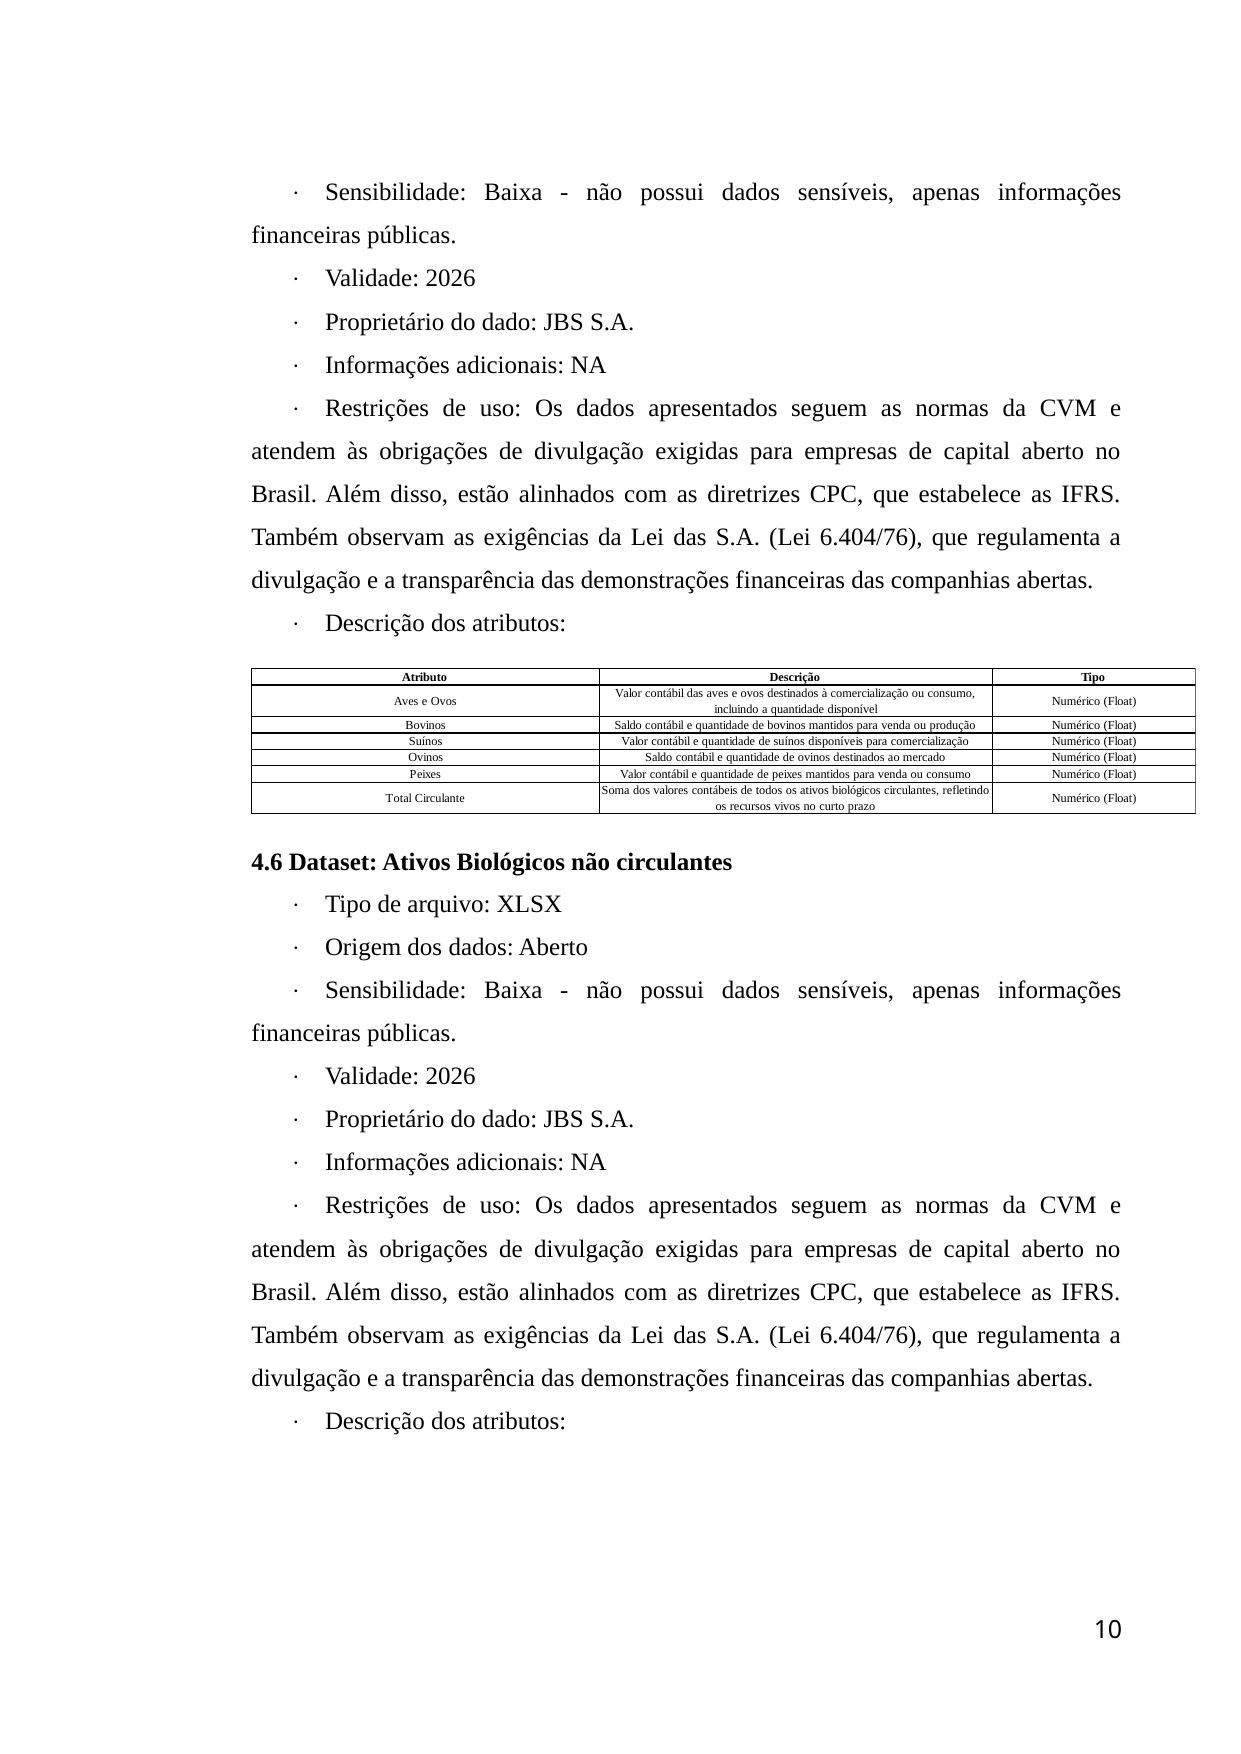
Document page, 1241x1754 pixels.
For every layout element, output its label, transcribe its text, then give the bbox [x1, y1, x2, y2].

list Descrição dos atributos: [251, 1406, 1122, 1435]
list Informações adicionais: NA [251, 350, 1122, 378]
list Proprietário do dado: JBS S.A. [251, 1104, 1122, 1133]
list Origem dos dados: Aberto [251, 932, 1122, 961]
subtitle 4.6 Dataset: Ativos Biológicos não circulantes [177, 847, 1122, 876]
list Restrições de uso: Os dados apresentados seguem as normas da CVM e atendem às obrigações de divulgação exigidas para empresas de capital aberto no Brasil. Além disso, estão alinhados com as diretrizes CPC, que estabelece as IFRS. Também observam as exigências da Lei das S.A. (Lei 6.404/76), que regulamenta a divulgação e a transparência das demonstrações financeiras das companhias abertas. [251, 1191, 1122, 1392]
list Restrições de uso: Os dados apresentados seguem as normas da CVM e atendem às obrigações de divulgação exigidas para empresas de capital aberto no Brasil. Além disso, estão alinhados com as diretrizes CPC, que estabelece as IFRS. Também observam as exigências da Lei das S.A. (Lei 6.404/76), que regulamenta a divulgação e a transparência das demonstrações financeiras das companhias abertas. [251, 393, 1122, 594]
list Validade: 2026 [251, 1061, 1122, 1090]
list Descrição dos atributos: [251, 608, 1122, 637]
list Sensibilidade: Baixa - não possui dados sensíveis, apenas informações financeiras públicas. [251, 177, 1122, 249]
list Tipo de arquivo: XLSX [251, 889, 1122, 917]
list Sensibilidade: Baixa - não possui dados sensíveis, apenas informações financeiras públicas. [251, 975, 1122, 1047]
list Validade: 2026 [251, 263, 1122, 292]
list Proprietário do dado: JBS S.A. [251, 307, 1122, 335]
list Informações adicionais: NA [251, 1147, 1122, 1176]
